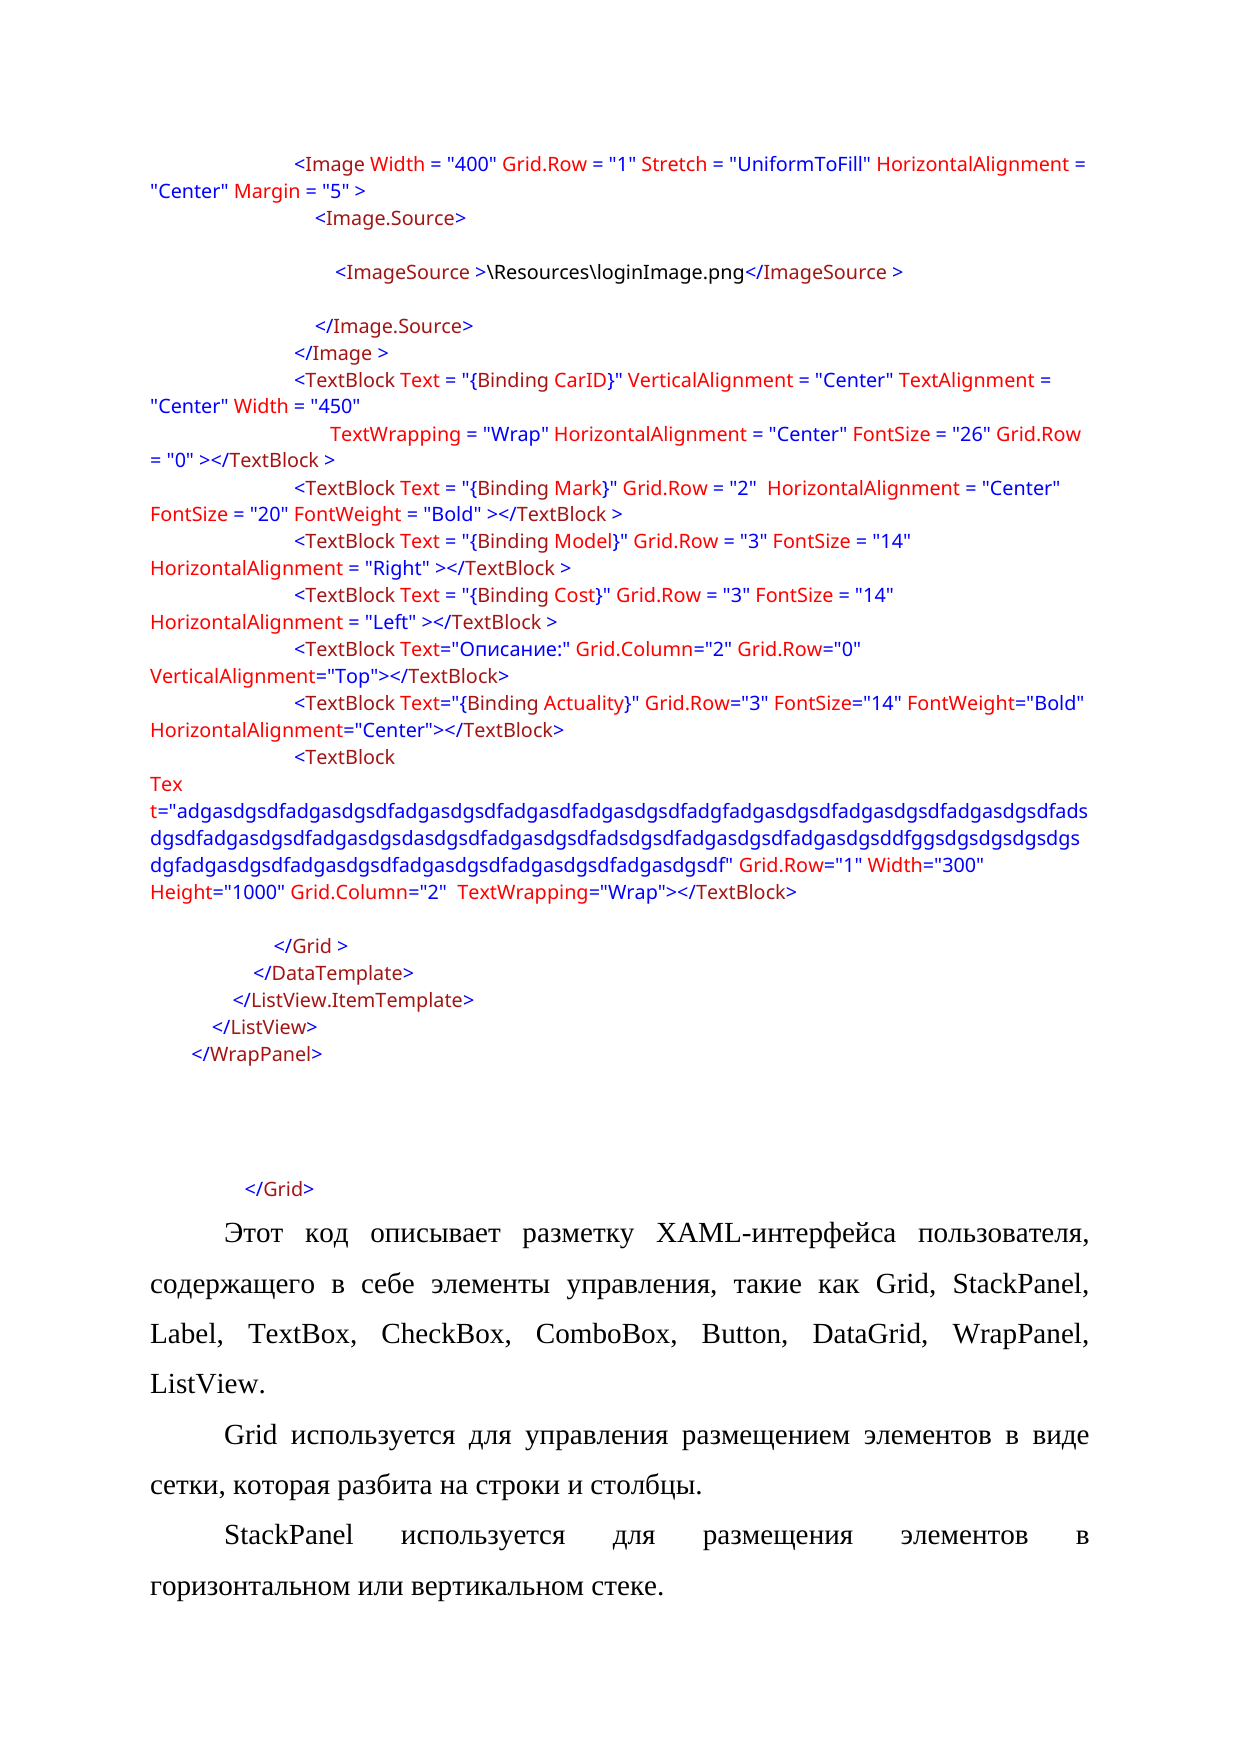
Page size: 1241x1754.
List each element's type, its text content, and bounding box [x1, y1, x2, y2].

text StackPanel используется для размещения элементов в горизонтальном или вертикальном стеке. [150, 1517, 1090, 1601]
text </WrapPanel> [150, 1040, 1090, 1067]
text <TextBlock Text="adgasdgsdfadgasdgsdfadgasdgsdfadgasdfadgasdgsdfadgfadgasdgsdfadgasdgsdfadgasdgsdfadsdgsdfadgasdgsdfadgasdgsdasdgsdfadgasdgsdfadsdgsdfadgasdgsdfadgasdgsddfggsdgsdgsdgsdgsdgfadgasdgsdfadgasdgsdfadgasdgsdfadgasdgsdfadgasdgsdf" Grid.Row="1" Width="300" Height="1000" Grid.Column="2" TextWrapping="Wrap"></TextBlock> [150, 743, 1090, 905]
text </Grid> [150, 1175, 1090, 1202]
text Этот код описывает разметку XAML-интерфейса пользователя, содержащего в себе элементы управления, такие как Grid, StackPanel, Label, TextBox, CheckBox, ComboBox, Button, DataGrid, WrapPanel, ListView. [150, 1216, 1090, 1400]
text </Image > [150, 339, 1090, 366]
text Grid используется для управления размещением элементов в виде сетки, которая разбита на строки и столбцы. [150, 1417, 1090, 1501]
text <Image.Source> [150, 204, 1090, 231]
text </DataTemplate> [150, 959, 1090, 986]
text <TextBlock Text = "{Binding Cost}" Grid.Row = "3" FontSize = "14" HorizontalAlignment = "Left" ></TextBlock > [150, 582, 1090, 636]
text </ListView.ItemTemplate> [150, 986, 1090, 1013]
text <Image Width = "400" Grid.Row = "1" Stretch = "UniformToFill" HorizontalAlignment = "Center" Margin = "5" > [150, 150, 1090, 204]
text <TextBlock Text="{Binding Actuality}" Grid.Row="3" FontSize="14" FontWeight="Bold" HorizontalAlignment="Center"></TextBlock> [150, 689, 1090, 743]
text TextWrapping = "Wrap" HorizontalAlignment = "Center" FontSize = "26" Grid.Row = "0" ></TextBlock > [150, 420, 1090, 474]
text <TextBlock Text="Описание:" Grid.Column="2" Grid.Row="0" VerticalAlignment="Top"></TextBlock> [150, 636, 1090, 689]
text <ImageSource >\Resources\loginImage.png</ImageSource > [150, 258, 1090, 285]
text </ListView> [150, 1013, 1090, 1040]
text <TextBlock Text = "{Binding Model}" Grid.Row = "3" FontSize = "14" HorizontalAlignment = "Right" ></TextBlock > [150, 528, 1090, 582]
text <TextBlock Text = "{Binding Mark}" Grid.Row = "2" HorizontalAlignment = "Center" FontSize = "20" FontWeight = "Bold" ></TextBlock > [150, 474, 1090, 528]
text </Grid > [150, 932, 1090, 959]
text </Image.Source> [150, 312, 1090, 339]
text <TextBlock Text = "{Binding CarID}" VerticalAlignment = "Center" TextAlignment = "Center" Width = "450" [150, 366, 1090, 420]
